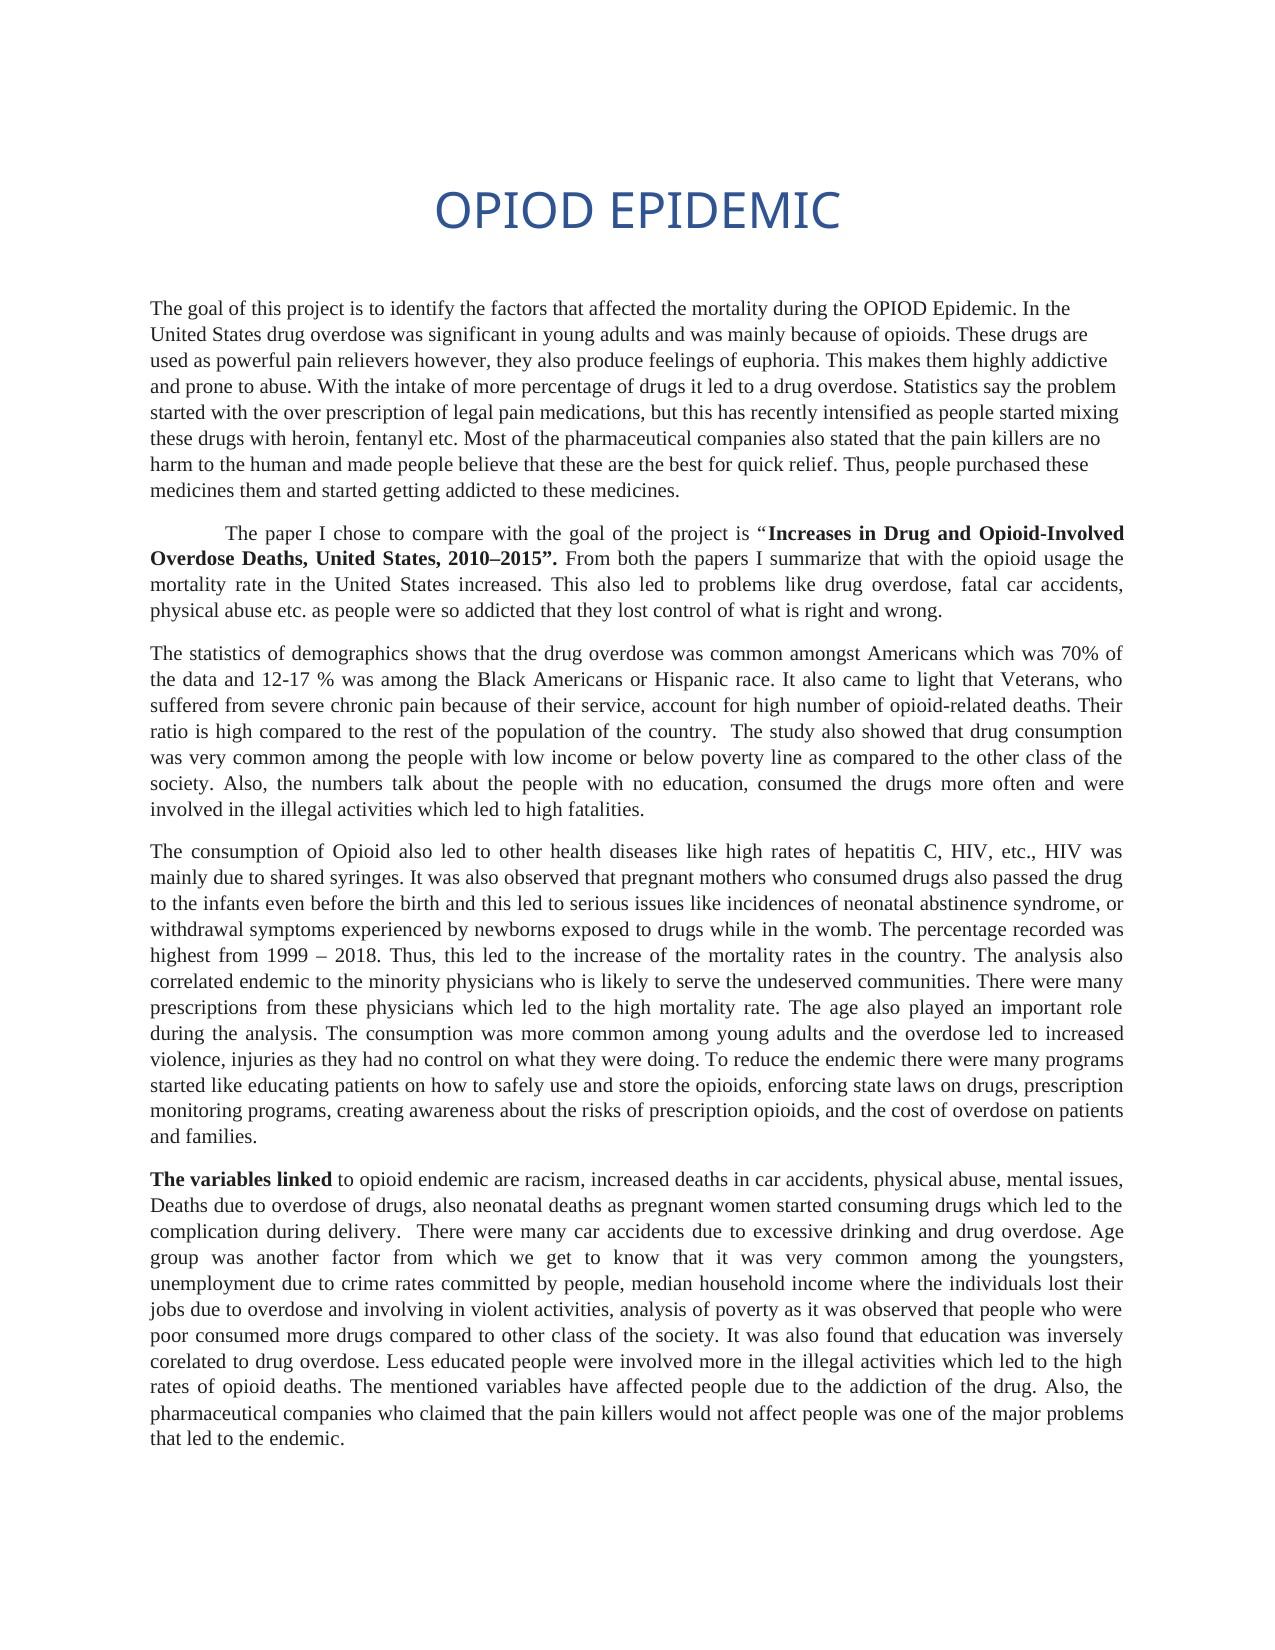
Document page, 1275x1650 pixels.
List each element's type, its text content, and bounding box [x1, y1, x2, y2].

text The consumption of Opioid also led to other health diseases like high rates of hepatitis C, HIV, etc., HIV was mainly due to shared syringes. It was also observed that pregnant mothers who consumed drugs also passed the drug to the infants even before the birth and this led to serious issues like incidences of neonatal abstinence syndrome, or withdrawal symptoms experienced by newborns exposed to drugs while in the womb. The percentage recorded was highest from 1999 – 2018. Thus, this led to the increase of the mortality rates in the country. The analysis also correlated endemic to the minority physicians who is likely to serve the undeserved communities. There were many prescriptions from these physicians which led to the high mortality rate. The age also played an important role during the analysis. The consumption was more common among young adults and the overdose led to increased violence, injuries as they had no control on what they were doing. To reduce the endemic there were many programs started like educating patients on how to safely use and store the opioids, enforcing state laws on drugs, prescription monitoring programs, creating awareness about the risks of prescription opioids, and the cost of overdose on patients and families. [150, 839, 1125, 1148]
subtitle OPIOD EPIDEMIC [150, 175, 1125, 243]
text The paper I chose to compare with the goal of the project is “Increases in Drug and Opioid-Involved Overdose Deaths, United States, 2010–2015”. From both the papers I summarize that with the opioid usage the mortality rate in the United States increased. This also led to problems like drug overdose, fatal car accidents, physical abuse etc. as people were so addicted that they lost control of what is right and wrong. [150, 520, 1125, 622]
text The goal of this project is to identify the factors that affected the mortality during the OPIOD Epidemic. In the United States drug overdose was significant in young adults and was mainly because of opioids. These drugs are used as powerful pain relievers however, they also produce feelings of euphoria. This makes them highly addictive and prone to abuse. With the intake of more percentage of drugs it led to a drug overdose. Statistics say the problem started with the over prescription of legal pain medications, but this has recently intensified as people started mixing these drugs with heroin, fentanyl etc. Most of the pharmaceutical companies also stated that the pain killers are no harm to the human and made people believe that these are the best for quick relief. Thus, people purchased these medicines them and started getting addicted to these medicines. [150, 296, 1125, 502]
text The statistics of demographics shows that the drug overdose was common amongst Americans which was 70% of the data and 12-17 % was among the Black Americans or Hispanic race. It also came to light that Veterans, who suffered from severe chronic pain because of their service, account for high number of opioid-related deaths. Their ratio is high compared to the rest of the population of the country. The study also showed that drug consumption was very common among the people with low income or below poverty line as compared to the other class of the society. Also, the numbers talk about the people with no education, consumed the drugs more often and were involved in the illegal activities which led to high fatalities. [150, 641, 1125, 821]
